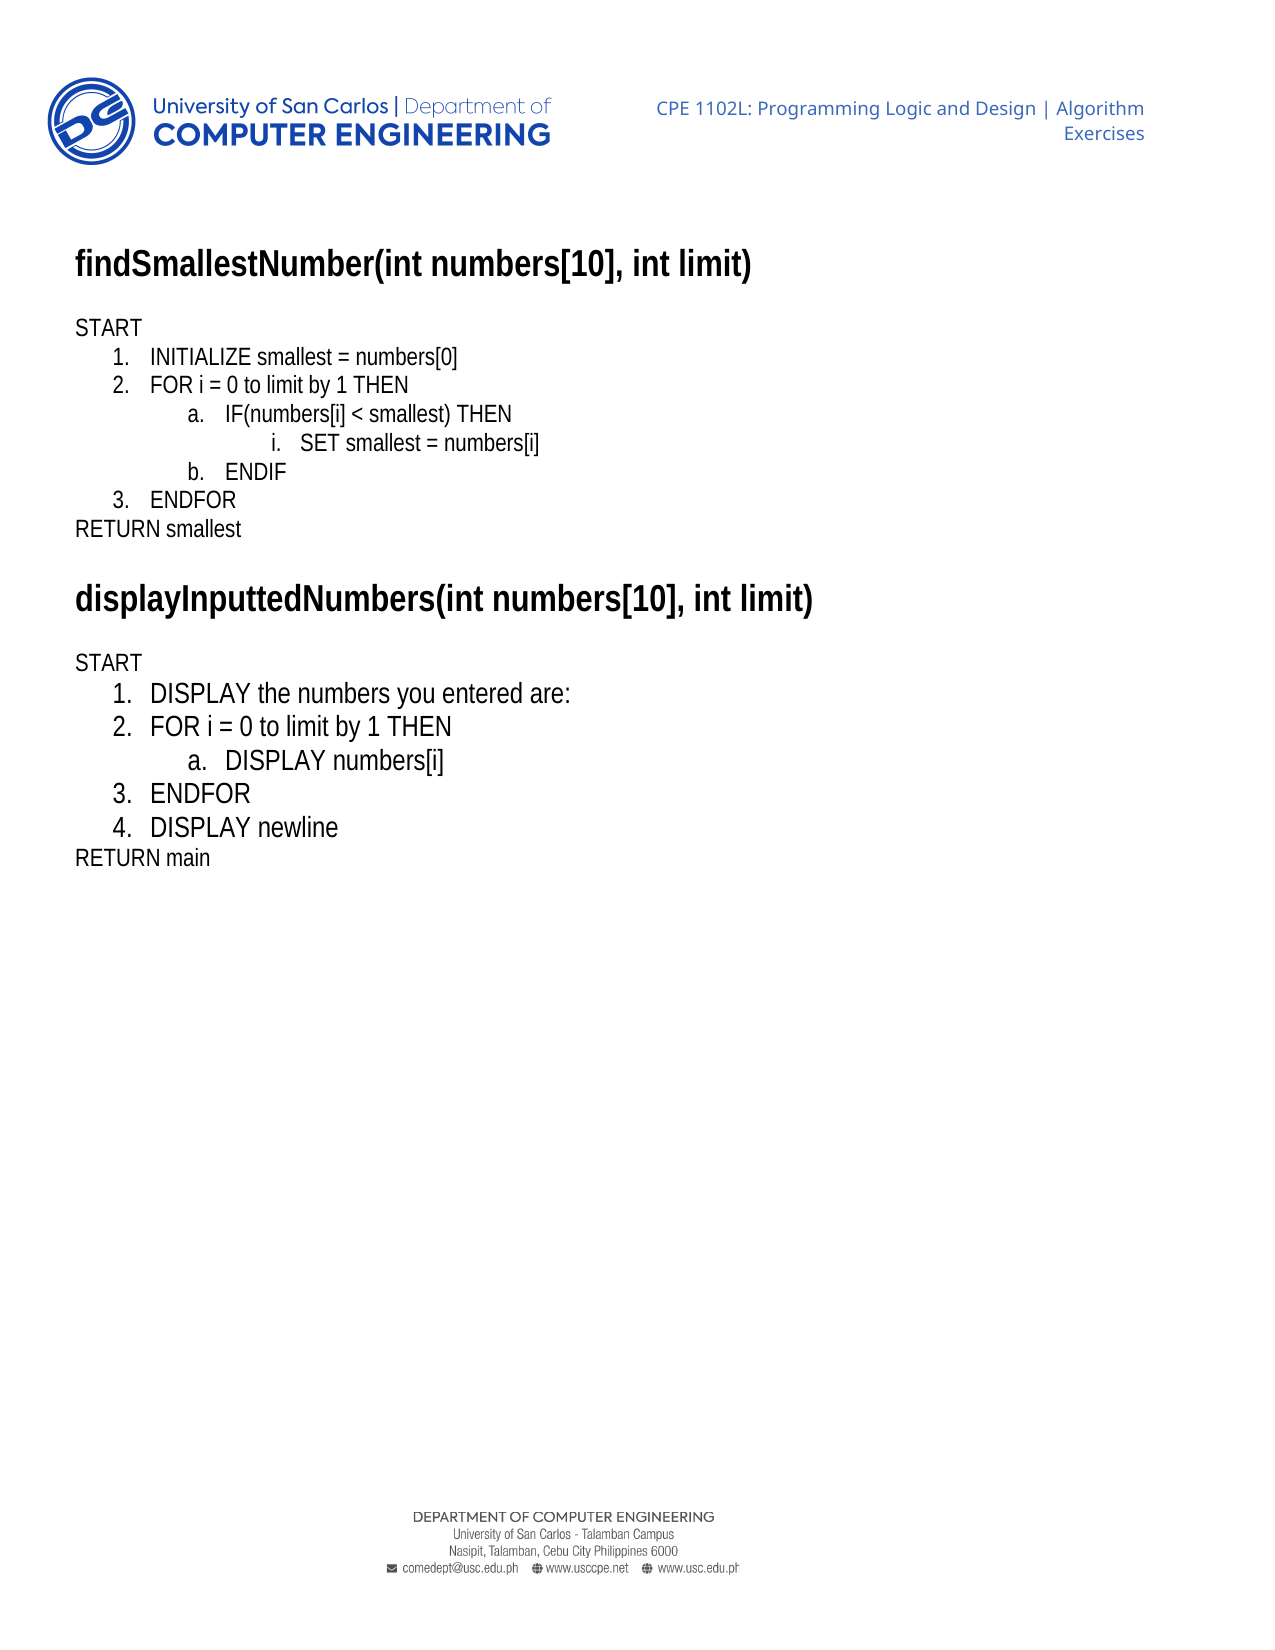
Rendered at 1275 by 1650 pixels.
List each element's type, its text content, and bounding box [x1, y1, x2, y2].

list ENDFOR [112, 776, 1200, 810]
text findSmallestNumber(int numbers[10], int limit) [75, 242, 1200, 284]
text RETURN main [75, 843, 1200, 872]
list DISPLAY numbers[i] [187, 743, 1200, 776]
picture [386, 1512, 740, 1575]
text displayInputtedNumbers(int numbers[10], int limit) [75, 576, 1200, 619]
text RETURN smallest [75, 514, 1200, 542]
list ENDFOR [112, 485, 1200, 514]
list DISPLAY the numbers you entered are: [112, 676, 1200, 709]
text START [75, 313, 1200, 342]
list SET smallest = numbers[i] [281, 428, 1200, 456]
text START [75, 647, 1200, 676]
list INITIALIZE smallest = numbers[0] [112, 342, 1200, 371]
list DISPLAY newline [112, 810, 1200, 843]
list FOR i = 0 to limit by 1 THEN [112, 371, 1200, 399]
picture [45, 73, 557, 168]
list ENDIF [187, 456, 1200, 485]
list FOR i = 0 to limit by 1 THEN [112, 709, 1200, 743]
list IF(numbers[i] < smallest) THEN [187, 399, 1200, 428]
